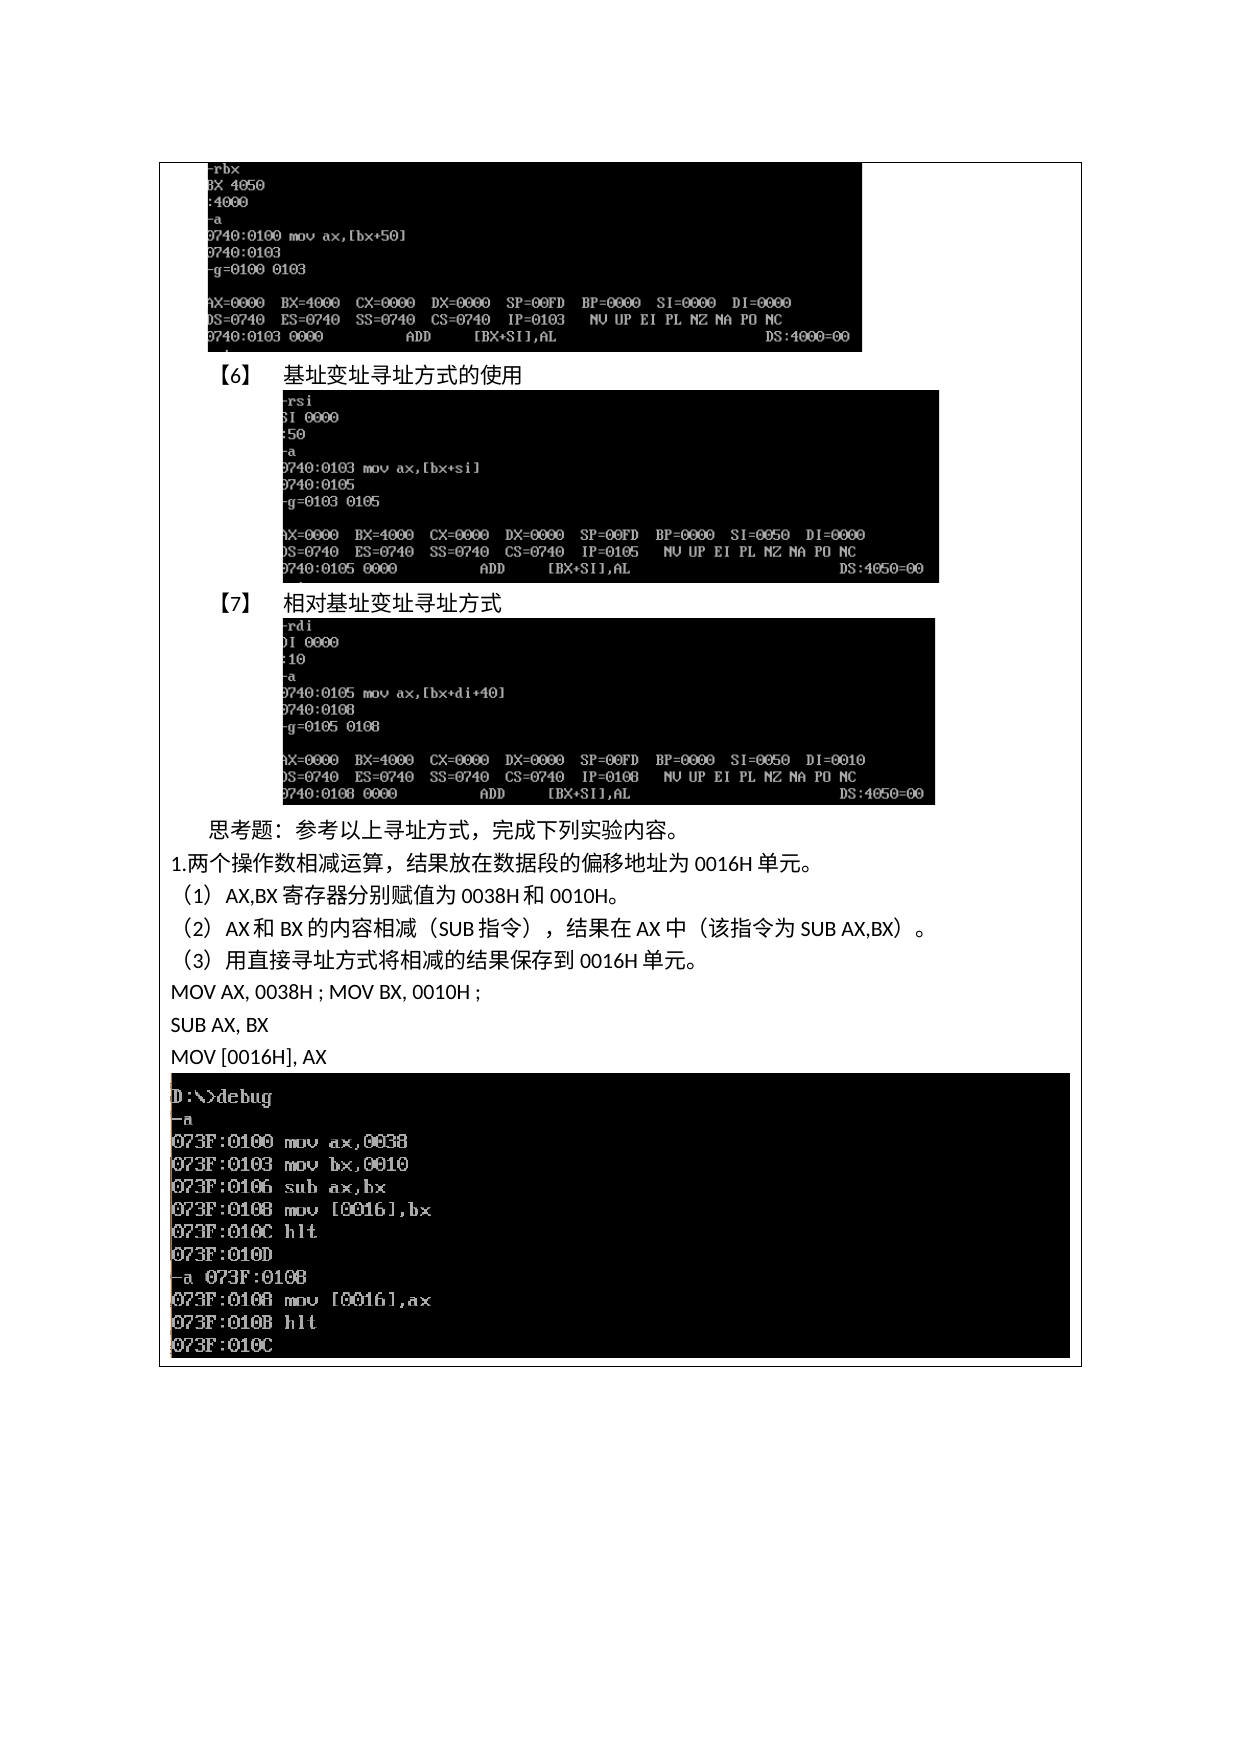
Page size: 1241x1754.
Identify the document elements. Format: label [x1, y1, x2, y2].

picture [170, 1073, 1070, 1358]
picture [282, 618, 936, 805]
picture [207, 163, 863, 352]
table_cell [160, 163, 1081, 1366]
picture [282, 390, 940, 583]
